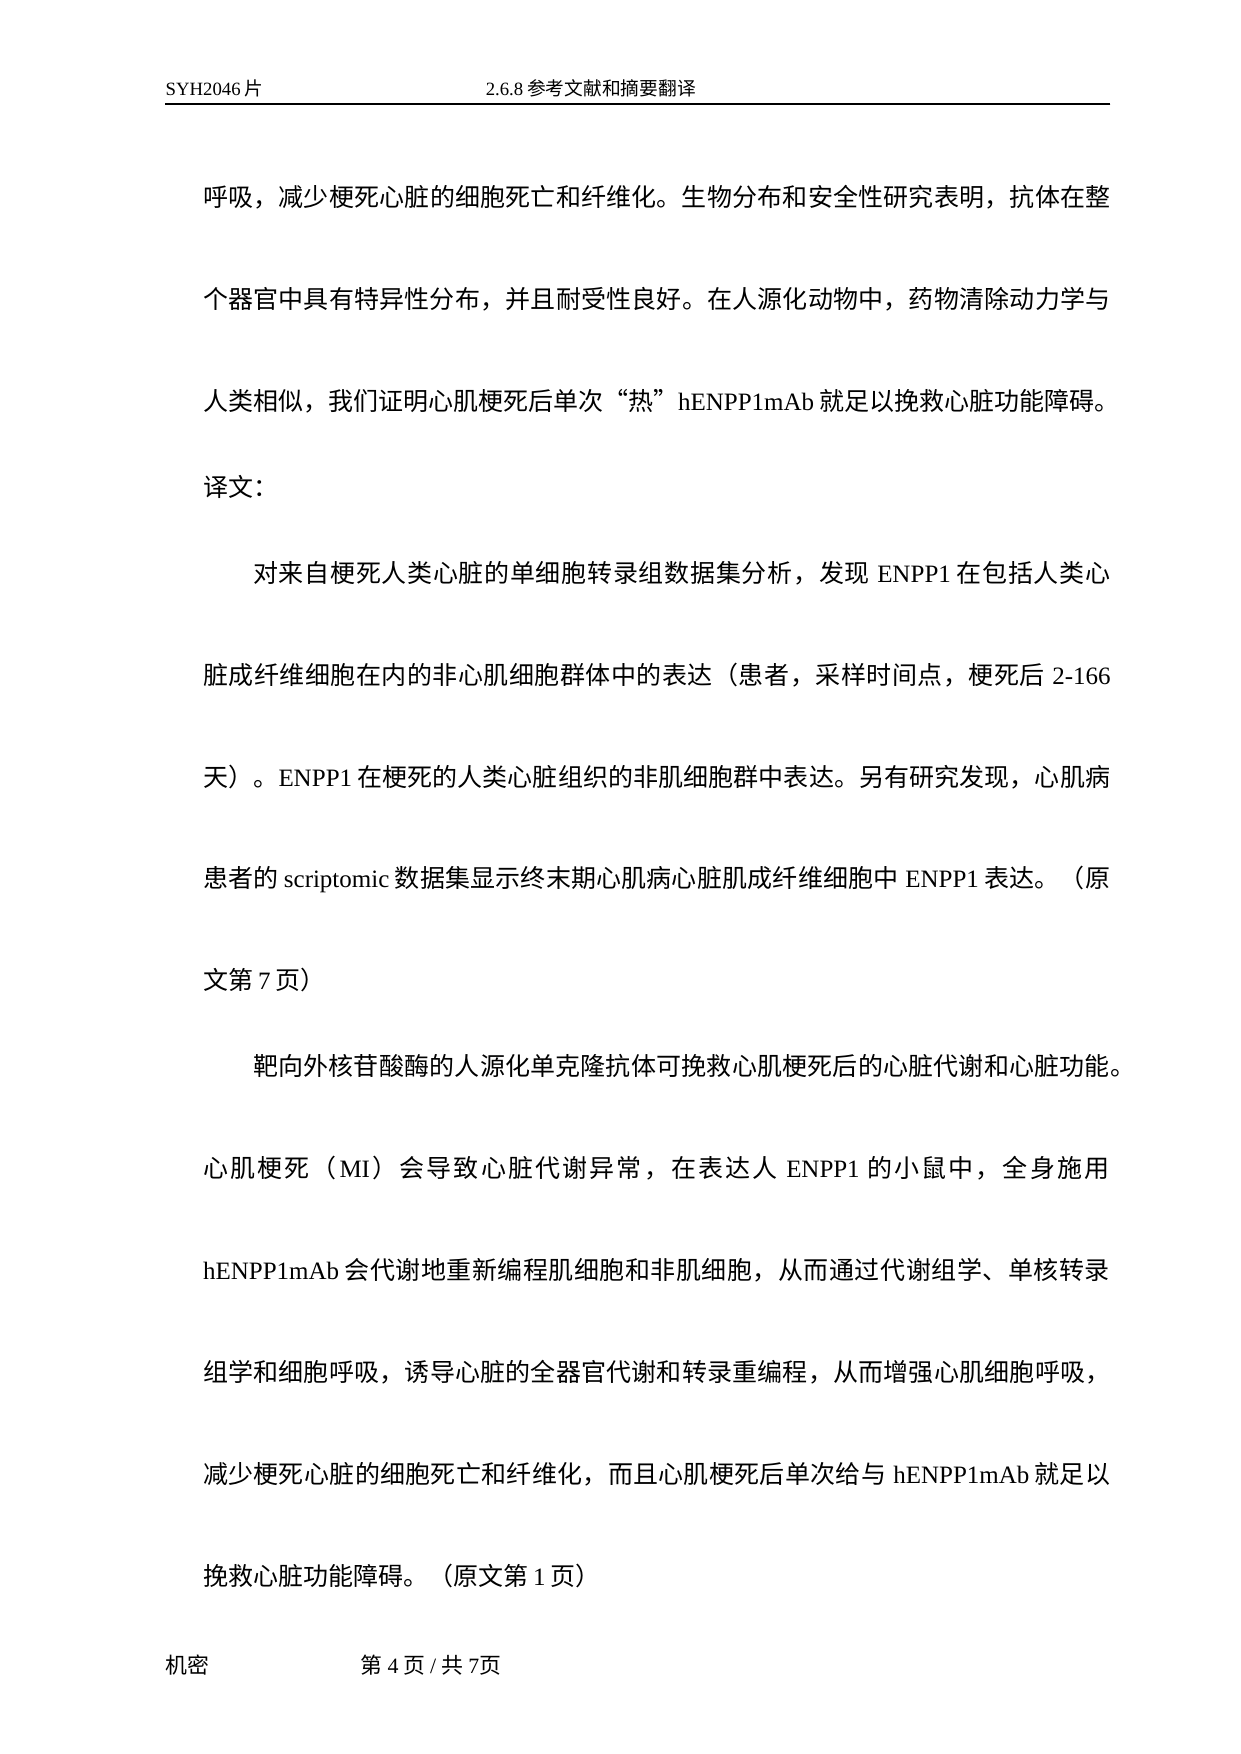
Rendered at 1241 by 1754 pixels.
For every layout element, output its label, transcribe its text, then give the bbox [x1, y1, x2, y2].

list 靶向外核苷酸酶的人源化单克隆抗体可挽救心肌梗死后的心脏代谢和心脏功能。心肌梗死（MI）会导致心脏代谢异常，在表达人ENPP1的小鼠中，全身施用hENPP1mAb会代谢地重新编程肌细胞和非肌细胞，从而通过代谢组学、单核转录组学和细胞呼吸，诱导心脏的全器官代谢和转录重编程，从而增强心肌细胞呼吸，减少梗死心脏的细胞死亡和纤维化，而且心肌梗死后单次给与hENPP1mAb就足以挽救心脏功能障碍。（原文第1页） [203, 1031, 1110, 1608]
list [203, 162, 1110, 433]
list 译文： [203, 451, 1110, 519]
list 对来自梗死人类心脏的单细胞转录组数据集分析，发现ENPP1在包括人类心脏成纤维细胞在内的非心肌细胞群体中的表达（患者，采样时间点，梗死后2-166天）。ENPP1在梗死的人类心脏组织的非肌细胞群中表达。另有研究发现，心肌病患者的scriptomic数据集显示终末期心肌病心脏肌成纤维细胞中ENPP1表达。（原文第7页） [203, 537, 1110, 1013]
